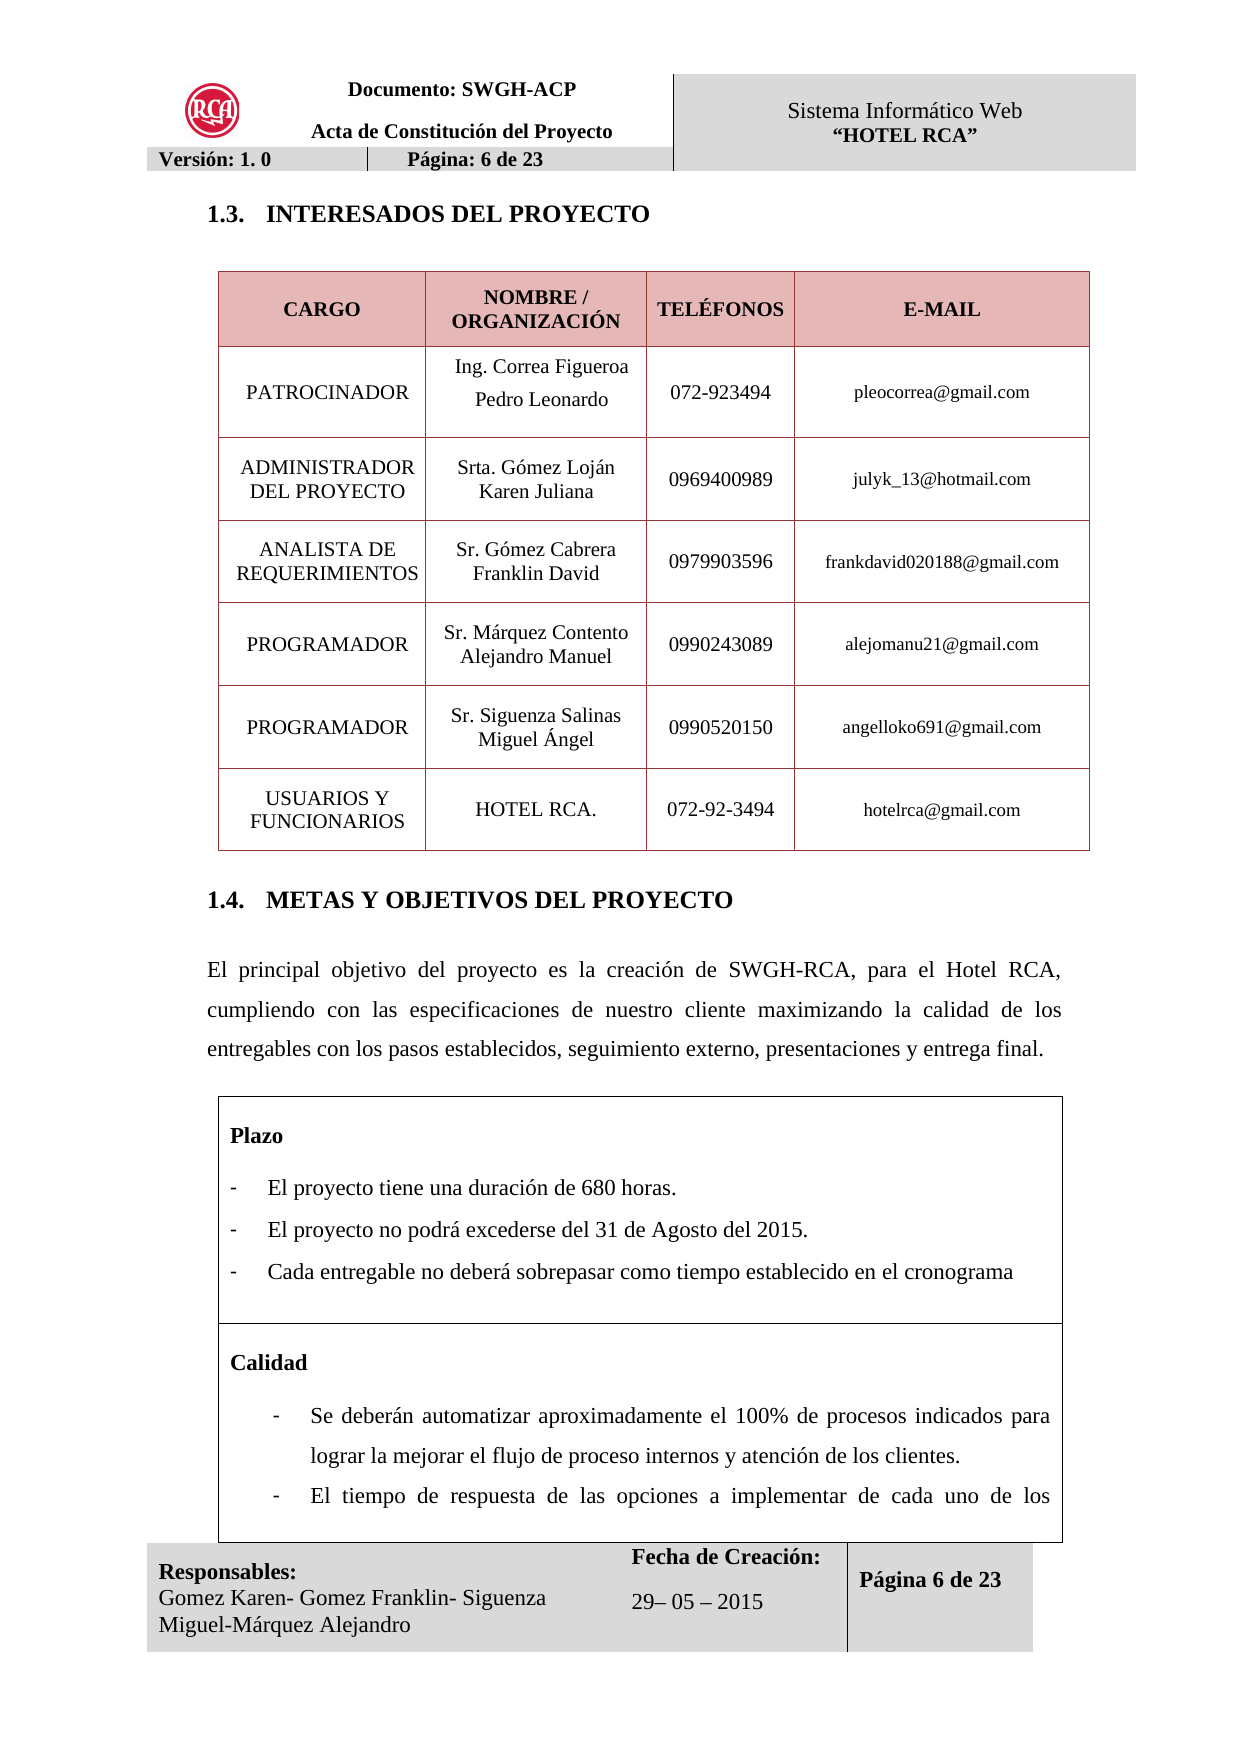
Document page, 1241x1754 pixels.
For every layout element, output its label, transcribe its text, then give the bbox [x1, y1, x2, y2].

table_cell PROGRAMADOR [219, 686, 425, 768]
text El principal objetivo del proyecto es la creación de SWGH-RCA, para el Hotel RCA, cumpliendo con las especificaciones de nuestro cliente maximizando la calidad de los entregables con los pasos establecidos, seguimiento externo, presentaciones y entrega final. [207, 957, 1063, 1062]
table_cell Sr. Siguenza Salinas Miguel Ángel [426, 686, 646, 768]
table_cell PATROCINADOR [219, 347, 425, 437]
table_cell ADMINISTRADOR DEL PROYECTO [219, 438, 425, 519]
table_cell 0990243089 [647, 603, 794, 685]
table_cell hotelrca@gmail.com [795, 769, 1089, 850]
table_cell ANALISTA DE REQUERIMIENTOS [219, 521, 425, 602]
table_cell Sr. Gómez Cabrera Franklin David [426, 521, 646, 602]
table_cell angelloko691@gmail.com [795, 686, 1089, 768]
table_header Plazo El proyecto tiene una duración de 680 horas. El proyecto no podrá excederse del 31 de Agosto del 2015. Cada entregable no deberá sobrepasar como tiempo establecido en el cronograma [219, 1097, 1062, 1323]
table_cell alejomanu21@gmail.com [795, 603, 1089, 685]
table_cell Sr. Márquez Contento Alejandro Manuel [426, 603, 646, 685]
table_cell julyk_13@hotmail.com [795, 438, 1089, 519]
table_cell Srta. Gómez Loján Karen Juliana [426, 438, 646, 519]
table_cell frankdavid020188@gmail.com [795, 521, 1089, 602]
table_cell 072-92-3494 [647, 769, 794, 850]
table_cell 0979903596 [647, 521, 794, 602]
table_header TELÉFONOS [647, 272, 794, 346]
table_cell PROGRAMADOR [219, 603, 425, 685]
list INTERESADOS DEL PROYECTO [207, 199, 1063, 228]
picture [185, 83, 240, 138]
table_cell Ing. Correa Figueroa Pedro Leonardo [426, 347, 646, 437]
table_cell pleocorrea@gmail.com [795, 347, 1089, 437]
table_cell HOTEL RCA. [426, 769, 646, 850]
table_cell 0969400989 [647, 438, 794, 519]
table_cell USUARIOS Y FUNCIONARIOS [219, 769, 425, 850]
table_header CARGO [219, 272, 425, 346]
table_cell 072-923494 [647, 347, 794, 437]
table_cell 0990520150 [647, 686, 794, 768]
list METAS Y OBJETIVOS DEL PROYECTO [207, 885, 1063, 913]
table_header NOMBRE / ORGANIZACIÓN [426, 272, 646, 346]
table_header E-MAIL [795, 272, 1089, 346]
